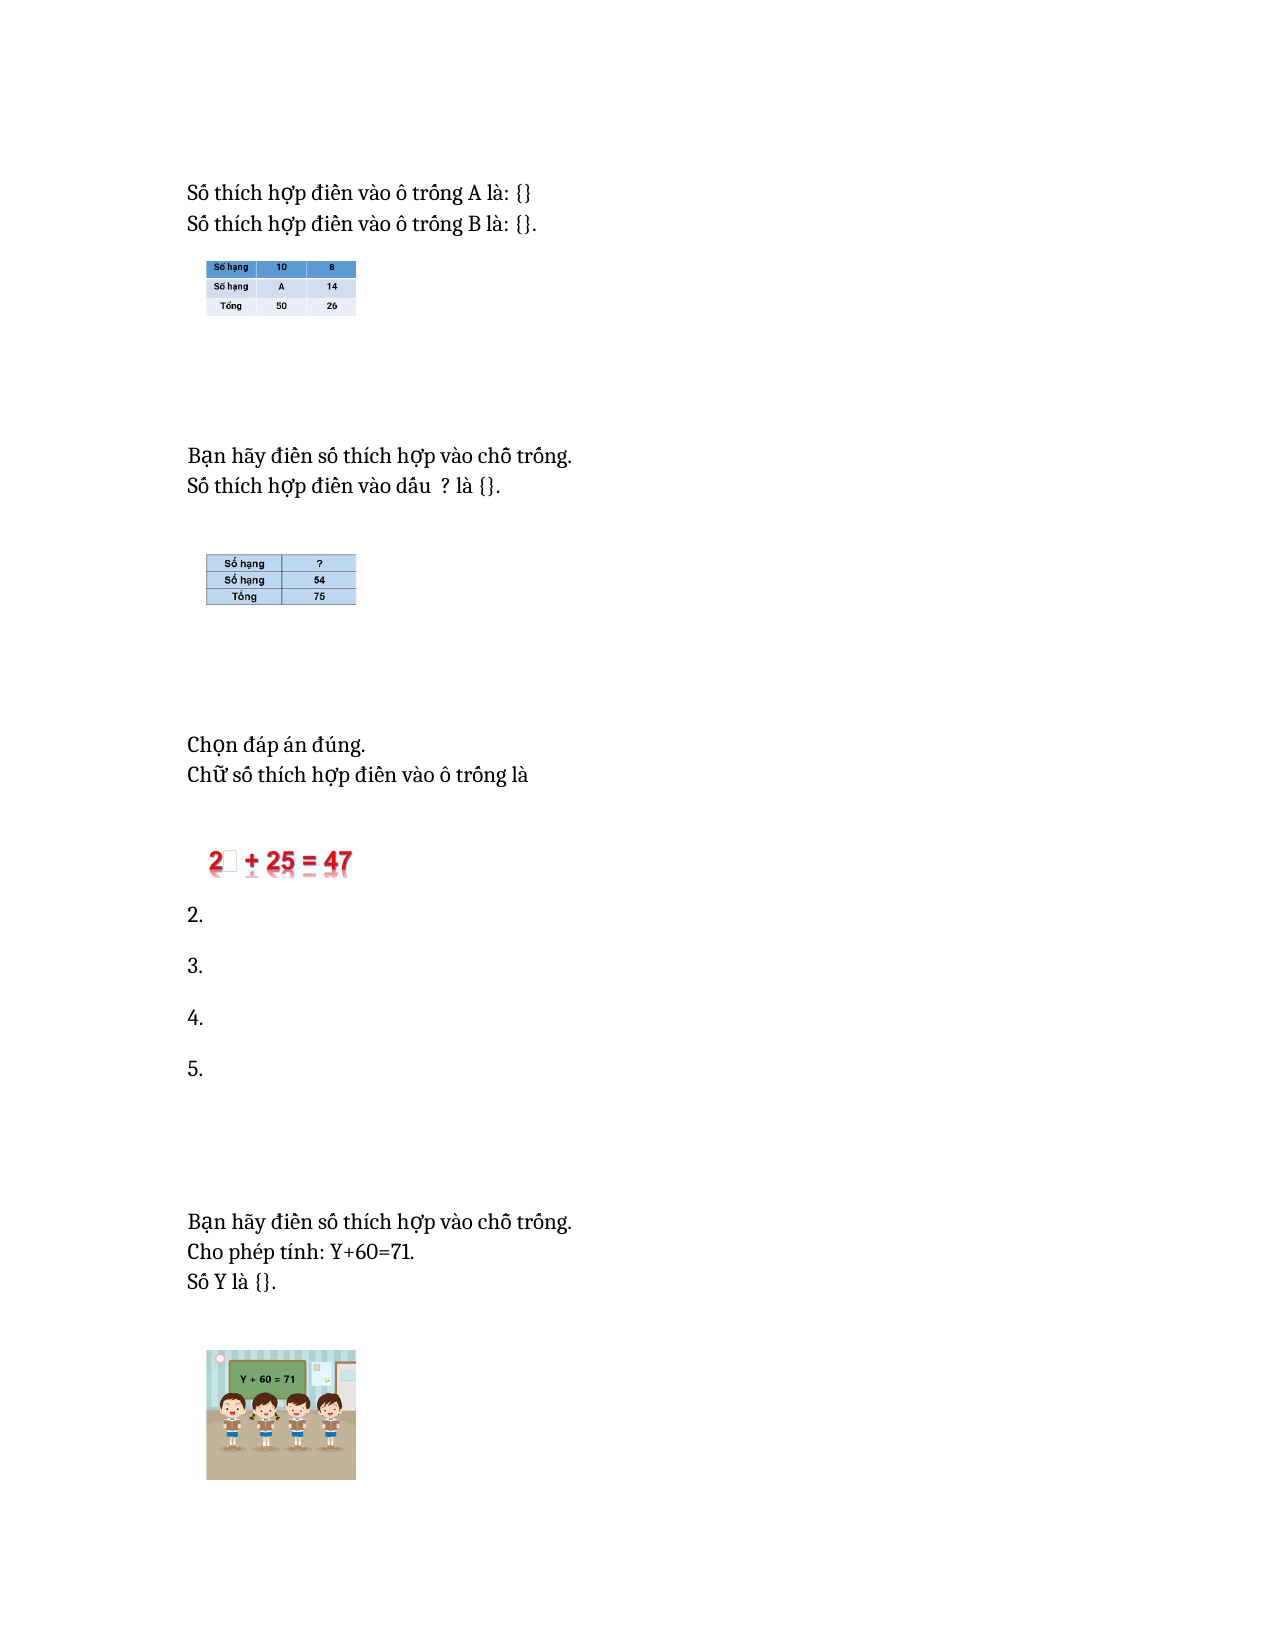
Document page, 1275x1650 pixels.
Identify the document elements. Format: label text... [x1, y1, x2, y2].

text 2. [187, 902, 1087, 929]
text 5. [187, 1055, 1087, 1082]
text 3. [187, 953, 1087, 980]
text 4. [187, 1004, 1087, 1031]
text Bạn hãy điền số thích hợp vào chỗ trống. Cho phép tính: Y+60=71. Số Y là {}. [187, 1208, 1087, 1326]
text Bạn hãy điền số thích hợp vào chỗ trống. Số thích hợp điền vào dấu ? là {}. [187, 443, 1087, 529]
text Số thích hợp điền vào ô trống A là: {} Số thích hợp điền vào ô trống B là: {}. [187, 150, 1087, 237]
text Chọn đáp án đúng. Chữ số thích hợp điền vào ô trống là [187, 732, 1087, 818]
picture [206, 1350, 357, 1480]
picture [206, 261, 357, 316]
picture [206, 843, 357, 878]
picture [206, 554, 357, 605]
